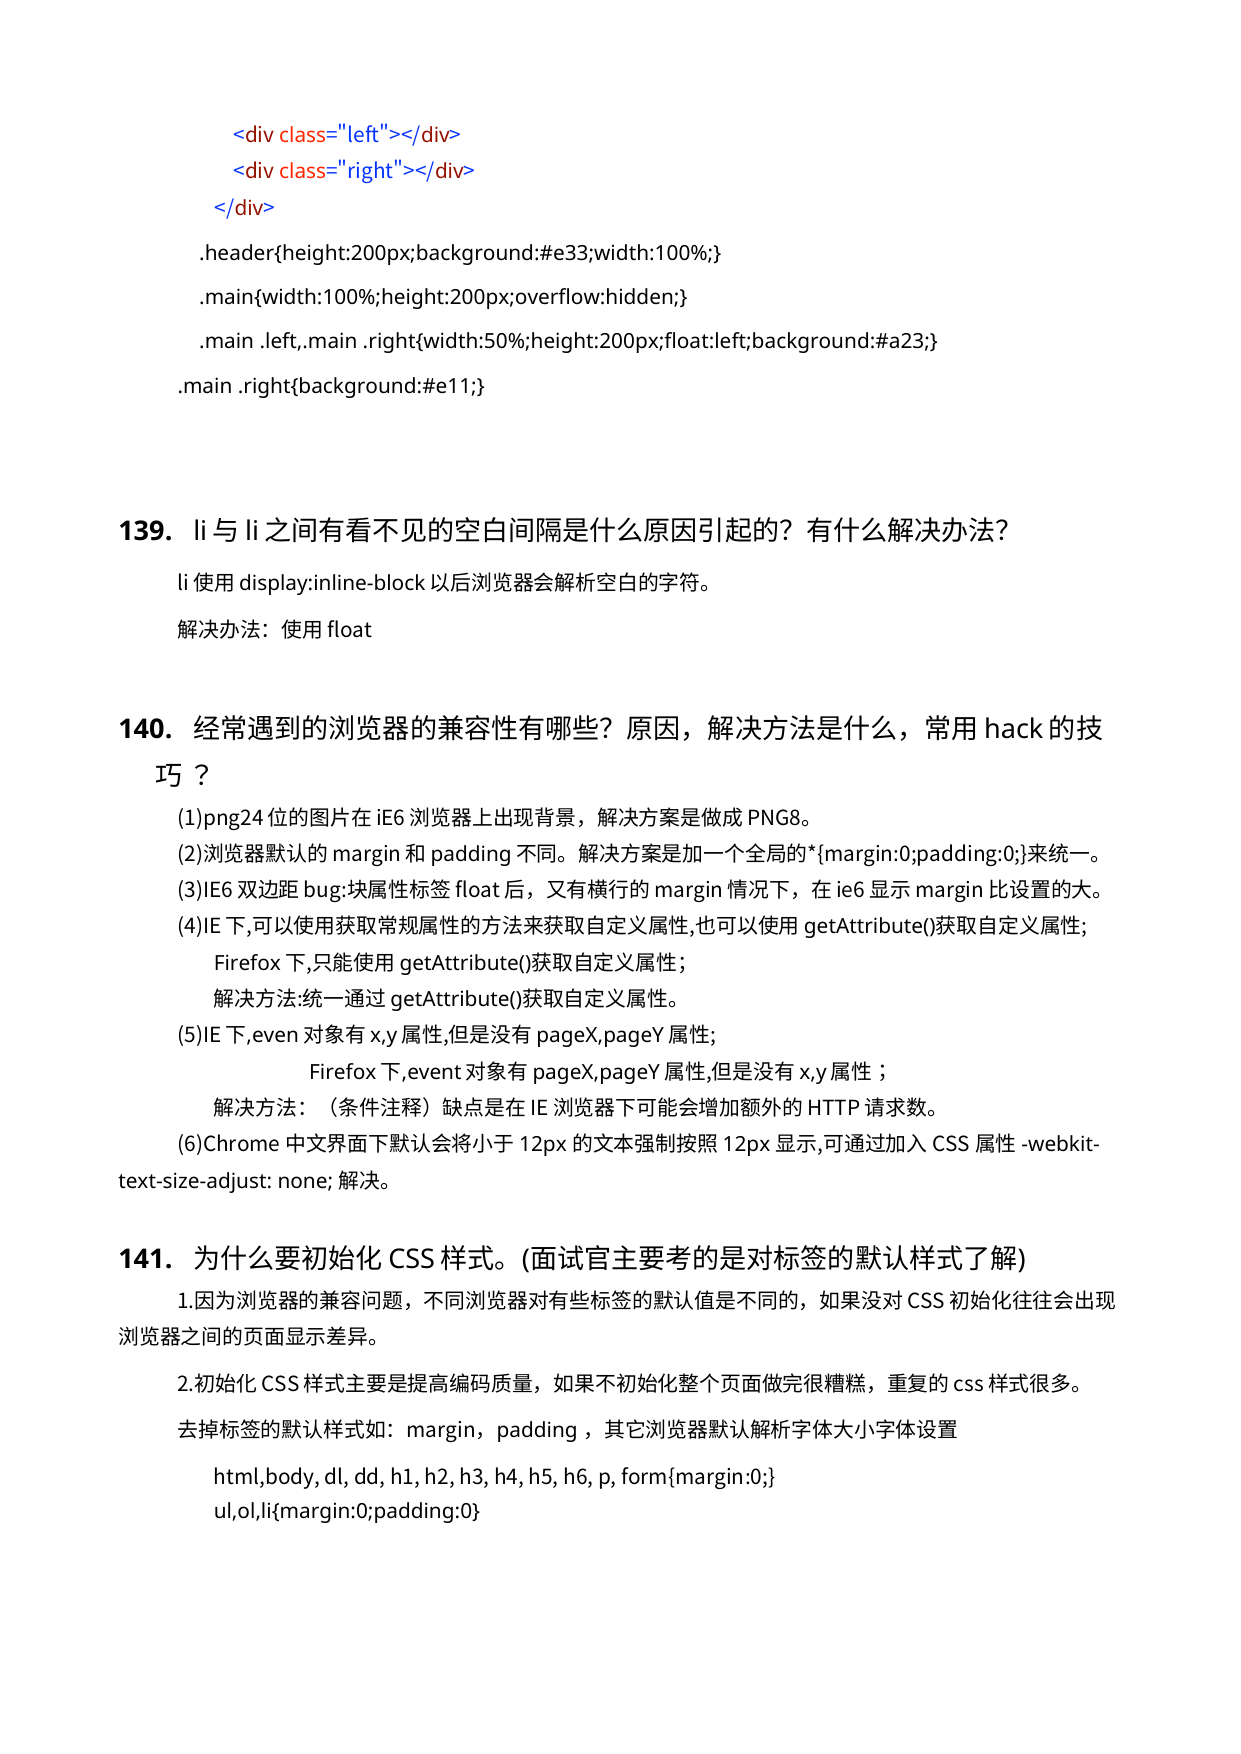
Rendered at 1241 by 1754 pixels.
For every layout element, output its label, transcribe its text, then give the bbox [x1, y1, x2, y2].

text li使用display:inline-block以后浏览器会解析空白的字符。 [118, 566, 1122, 597]
text (5)IE下,even对象有x,y属性,但是没有pageX,pageY属性; [118, 1019, 1122, 1049]
text (2)浏览器默认的margin和padding不同。解决方案是加一个全局的*{margin:0;padding:0;}来统一。 [118, 837, 1122, 867]
text <div class="right"></div> [118, 154, 1122, 185]
text 2.初始化CSS样式主要是提高编码质量，如果不初始化整个页面做完很糟糕，重复的css样式很多。 [118, 1367, 1122, 1397]
text Firefox下,event对象有pageX,pageY属性,但是没有x,y属性； [118, 1055, 1122, 1085]
text ul,ol,li{margin:0;padding:0} [118, 1496, 1122, 1525]
text (3)IE6双边距bug:块属性标签float后，又有横行的margin情况下，在ie6显示margin比设置的大。 [118, 873, 1122, 904]
list 为什么要初始化CSS样式。(面试官主要考的是对标签的默认样式了解) [118, 1237, 1122, 1276]
text html,body, dl, dd, h1, h2, h3, h4, h5, h6, p, form{margin:0;} [118, 1460, 1122, 1490]
text (4)IE下,可以使用获取常规属性的方法来获取自定义属性,也可以使用getAttribute()获取自定义属性; [118, 910, 1122, 940]
text (6)Chrome 中文界面下默认会将小于 12px 的文本强制按照 12px 显示,可通过加入 CSS 属性 -webkit-text-size-adjust: none; 解决。 [118, 1128, 1122, 1194]
text 解决办法：使用float [118, 613, 1122, 643]
text .header{height:200px;background:#e33;width:100%;} [118, 238, 1122, 266]
text <div class="left"></div> [118, 118, 1122, 148]
text 1.因为浏览器的兼容问题，不同浏览器对有些标签的默认值是不同的，如果没对CSS初始化往往会出现浏览器之间的页面显示差异。 [118, 1284, 1122, 1350]
text .main .right{background:#e11;} [118, 371, 1122, 399]
text 去掉标签的默认样式如：margin，padding ，其它浏览器默认解析字体大小字体设置 [118, 1413, 1122, 1444]
text 解决方法:统一通过getAttribute()获取自定义属性。 [118, 982, 1122, 1013]
list li与li之间有看不见的空白间隔是什么原因引起的？有什么解决办法？ [118, 509, 1122, 548]
text .main{width:100%;height:200px;overflow:hidden;} [118, 282, 1122, 311]
text </div> [118, 191, 1122, 221]
list 经常遇到的浏览器的兼容性有哪些？原因，解决方法是什么，常用hack的技巧 ？ [118, 707, 1122, 793]
text (1)png24位的图片在iE6浏览器上出现背景，解决方案是做成PNG8。 [118, 801, 1122, 831]
text 解决方法：（条件注释）缺点是在IE浏览器下可能会增加额外的HTTP请求数。 [118, 1091, 1122, 1122]
text Firefox下,只能使用getAttribute()获取自定义属性； [118, 946, 1122, 976]
text .main .left,.main .right{width:50%;height:200px;float:left;background:#a23;} [118, 327, 1122, 355]
